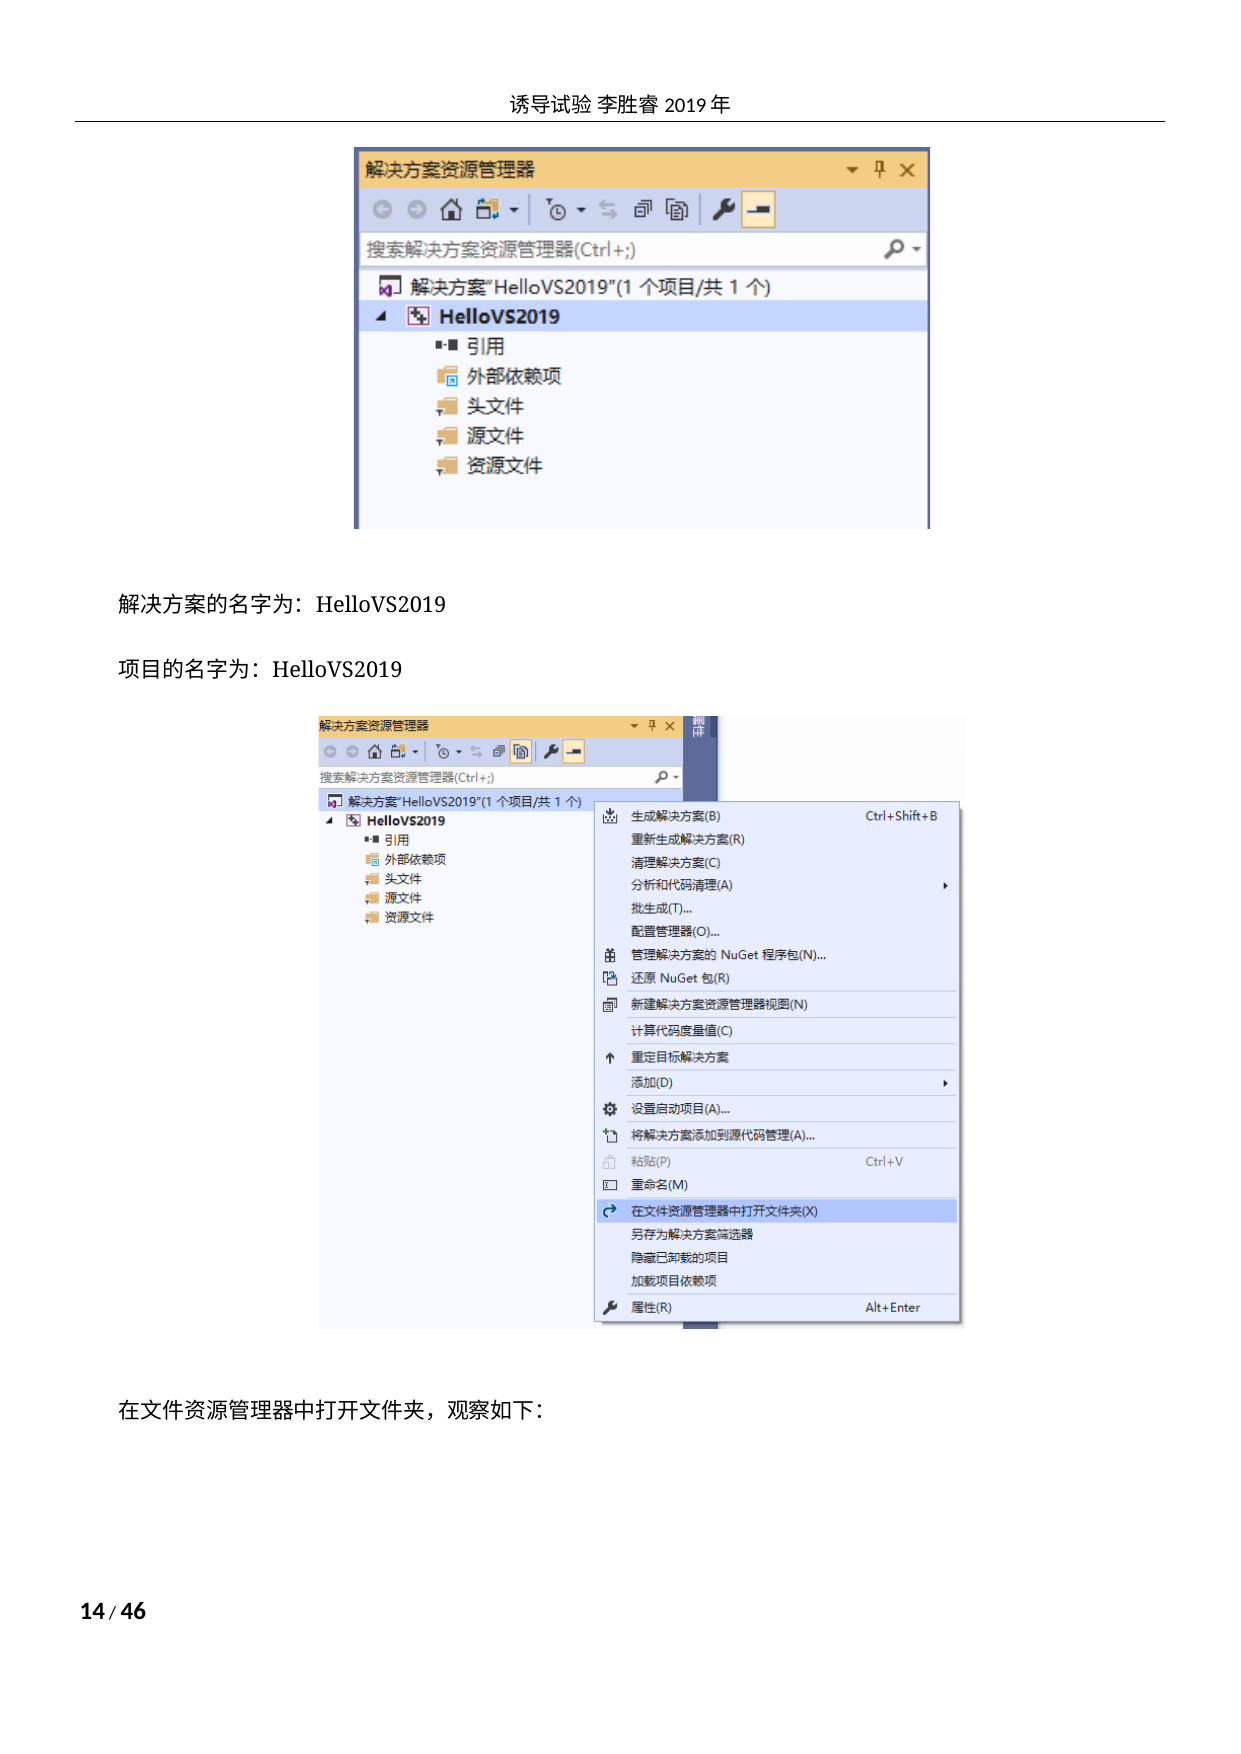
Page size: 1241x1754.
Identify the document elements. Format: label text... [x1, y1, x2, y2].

text 解决方案的名字为：HelloVS2019 [75, 586, 1165, 619]
text 在文件资源管理器中打开文件夹，观察如下： [75, 1392, 1165, 1426]
text 项目的名字为：HelloVS2019 [75, 651, 1165, 685]
picture [318, 716, 966, 1329]
picture [353, 147, 931, 529]
